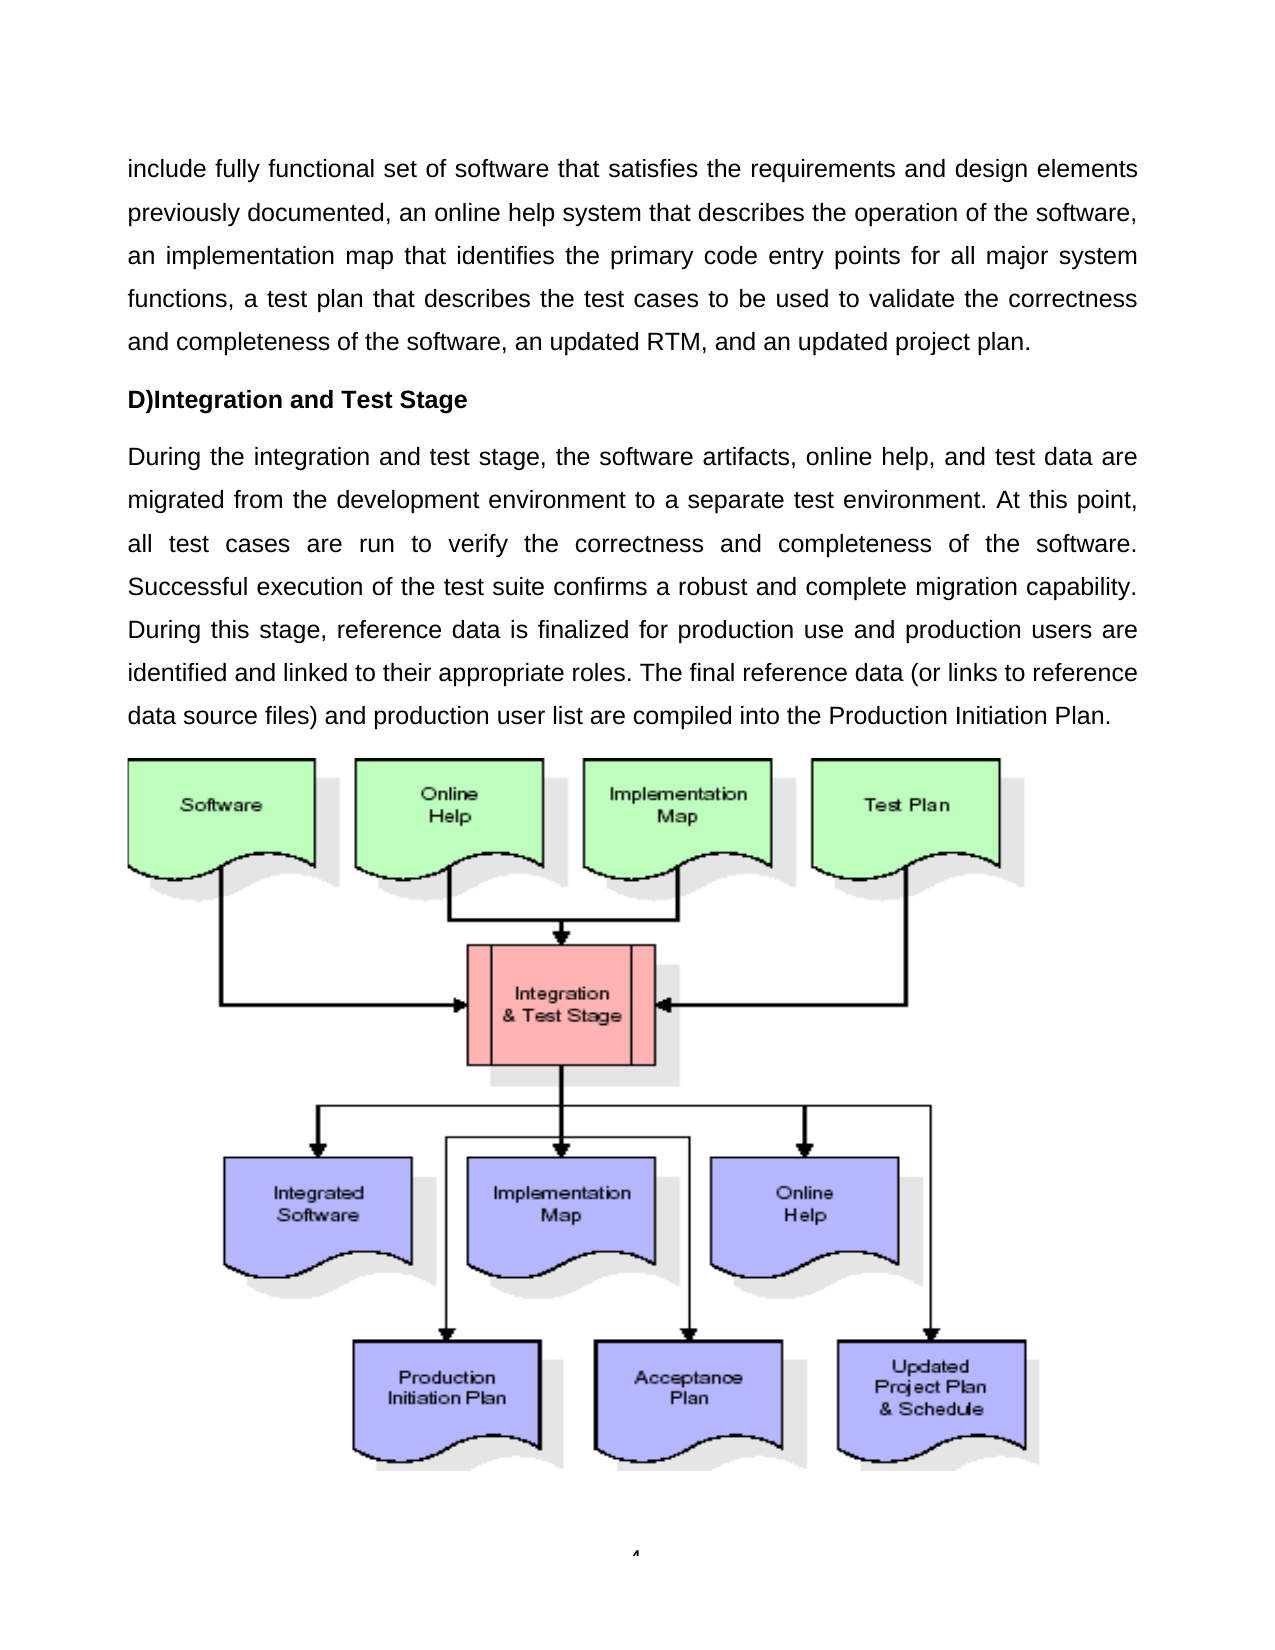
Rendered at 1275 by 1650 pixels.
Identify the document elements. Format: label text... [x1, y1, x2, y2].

list D)Integration and Test Stage [127, 385, 1140, 413]
picture [127, 758, 1040, 1471]
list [127, 154, 1140, 356]
list During the integration and test stage, the software artifacts, online help, and test data are migrated from the development environment to a separate test environment. At this point, all test cases are run to verify the correctness and completeness of the software. Successful execution of the test suite confirms a robust and complete migration capability. During this stage, reference data is finalized for production use and production users are identified and linked to their appropriate roles. The final reference data (or links to reference data source files) and production user list are compiled into the Production Initiation Plan. [127, 442, 1140, 730]
